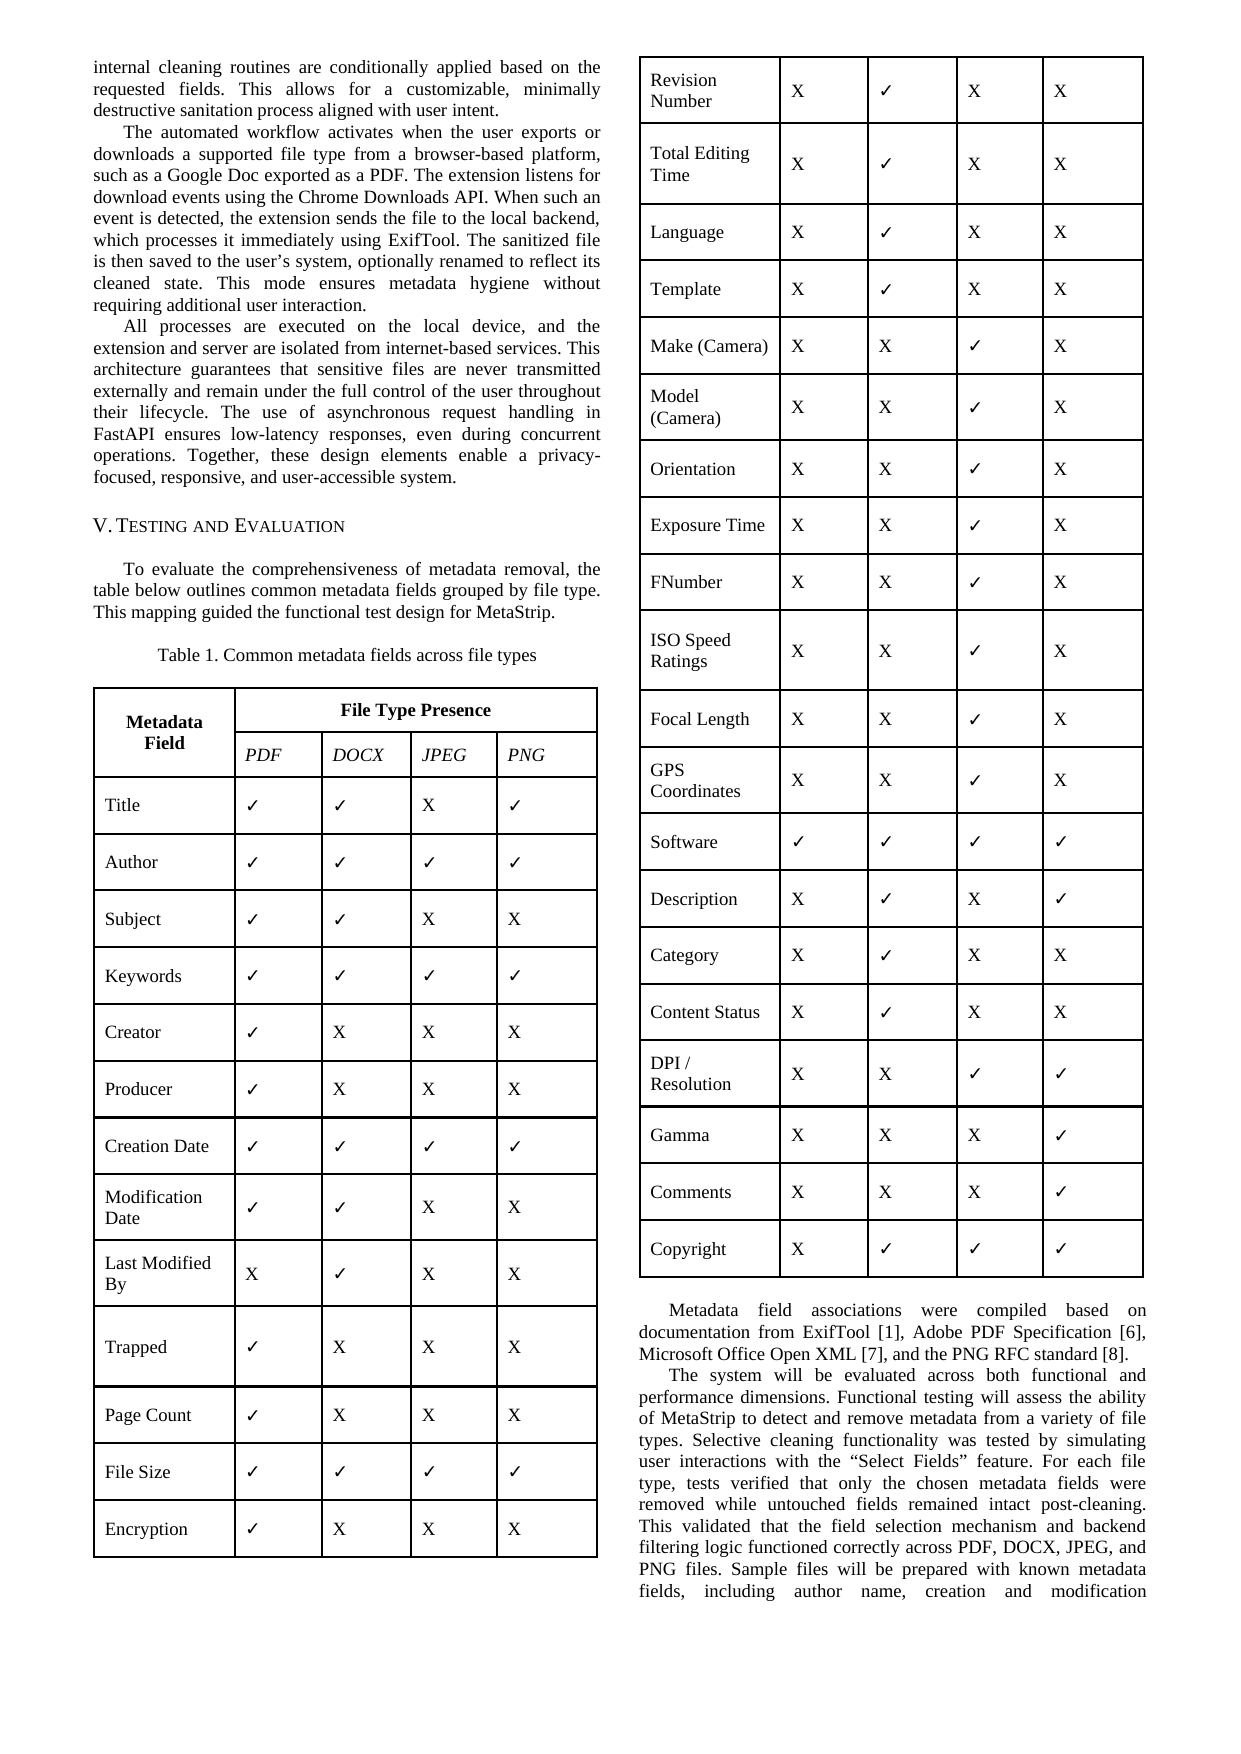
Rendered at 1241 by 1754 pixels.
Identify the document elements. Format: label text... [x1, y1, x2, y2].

table_cell ✓ [958, 748, 1042, 812]
table_cell ✓ [869, 205, 956, 259]
table_cell Make (Camera) [641, 318, 779, 373]
table_cell X [1044, 124, 1142, 202]
table_cell PNG [498, 733, 596, 776]
table_cell Keywords [95, 948, 234, 1003]
table_cell X [1044, 441, 1142, 496]
table_cell ✓ [498, 1119, 596, 1173]
table_cell Category [641, 928, 779, 982]
table_cell Creator [95, 1005, 234, 1059]
table_cell X [781, 871, 867, 926]
table_cell Page Count [95, 1388, 234, 1442]
table_cell X [958, 124, 1042, 202]
table_cell ✓ [236, 1307, 321, 1385]
table_cell ✓ [1044, 1221, 1142, 1276]
table_cell X [781, 555, 867, 609]
table_cell X [781, 124, 867, 202]
table_cell ✓ [869, 1221, 956, 1276]
table_cell Gamma [641, 1108, 779, 1162]
table_cell ✓ [498, 948, 596, 1003]
table_cell X [412, 1062, 496, 1116]
table_cell X [869, 691, 956, 746]
table_cell X [498, 1005, 596, 1059]
table_cell X [1044, 555, 1142, 609]
table_cell X [781, 1108, 867, 1162]
table_cell ✓ [323, 835, 410, 889]
table_cell X [781, 498, 867, 552]
table_cell ✓ [958, 1221, 1042, 1276]
table_cell X [498, 891, 596, 946]
table_cell ✓ [236, 948, 321, 1003]
table_cell X [323, 1062, 410, 1116]
table_cell ✓ [869, 814, 956, 869]
table_cell ✓ [236, 891, 321, 946]
table_cell X [1044, 205, 1142, 259]
table_cell X [781, 748, 867, 812]
table_cell Focal Length [641, 691, 779, 746]
table_cell X [781, 1221, 867, 1276]
table_cell X [781, 58, 867, 122]
table_cell X [869, 555, 956, 609]
table_cell ✓ [958, 441, 1042, 496]
table_cell X [781, 611, 867, 689]
text Metadata field associations were compiled based on documentation from ExifTool [1], Adobe PDF Specification [6], Microsoft Office Open XML [7], and the PNG RFC standard [8]. [639, 1299, 1147, 1364]
table_cell Creation Date [95, 1119, 234, 1173]
table_cell X [869, 611, 956, 689]
table_cell ✓ [958, 691, 1042, 746]
table_cell Template [641, 261, 779, 316]
table_cell X [869, 1041, 956, 1105]
table_cell ✓ [236, 835, 321, 889]
table_cell X [958, 205, 1042, 259]
table_cell ✓ [958, 498, 1042, 552]
table_cell X [958, 1108, 1042, 1162]
table_cell ✓ [236, 1501, 321, 1556]
table_cell ✓ [958, 375, 1042, 439]
table_cell X [781, 928, 867, 982]
table_cell ✓ [869, 58, 956, 122]
table_cell ✓ [412, 948, 496, 1003]
table_cell X [412, 1005, 496, 1059]
table_cell X [958, 1164, 1042, 1219]
table_cell ✓ [1044, 1108, 1142, 1162]
table_cell ✓ [323, 948, 410, 1003]
table_cell ✓ [958, 1041, 1042, 1105]
table_cell ✓ [869, 985, 956, 1039]
table_cell ✓ [869, 928, 956, 982]
table_header Metadata Field [95, 689, 234, 776]
table_cell X [869, 498, 956, 552]
table_cell ✓ [236, 1062, 321, 1116]
table_cell Author [95, 835, 234, 889]
table_cell X [781, 261, 867, 316]
table_cell ✓ [236, 1005, 321, 1059]
table_cell X [1044, 261, 1142, 316]
table_cell ✓ [412, 835, 496, 889]
text The automated workflow activates when the user exports or downloads a supported file type from a browser-based platform, such as a Google Doc exported as a PDF. The extension listens for download events using the Chrome Downloads API. When such an event is detected, the extension sends the file to the local backend, which processes it immediately using ExifTool. The sanitized file is then saved to the user’s system, optionally renamed to reflect its cleaned state. This mode ensures metadata hygiene without requiring additional user interaction. [93, 121, 601, 315]
table_cell Subject [95, 891, 234, 946]
table_cell X [323, 1388, 410, 1442]
table_cell Last Modified By [95, 1241, 234, 1305]
table_cell JPEG [412, 733, 496, 776]
table_cell X [781, 1041, 867, 1105]
table_cell ✓ [412, 1119, 496, 1173]
table_cell X [869, 441, 956, 496]
table_cell ISO Speed Ratings [641, 611, 779, 689]
table_cell X [1044, 748, 1142, 812]
table_cell File Size [95, 1444, 234, 1499]
table_cell X [323, 1501, 410, 1556]
table_cell DPI / Resolution [641, 1041, 779, 1105]
table_cell X [323, 1005, 410, 1059]
table_cell ✓ [1044, 814, 1142, 869]
table_cell ✓ [323, 1119, 410, 1173]
table_cell X [958, 261, 1042, 316]
table_cell X [958, 928, 1042, 982]
table_cell X [412, 778, 496, 832]
table_cell X [1044, 928, 1142, 982]
table_cell X [781, 691, 867, 746]
table_cell ✓ [958, 814, 1042, 869]
table_cell X [1044, 985, 1142, 1039]
table_cell ✓ [498, 1444, 596, 1499]
table_cell X [958, 985, 1042, 1039]
table_cell Comments [641, 1164, 779, 1219]
table_cell Title [95, 778, 234, 832]
table_cell PDF [236, 733, 321, 776]
table_cell X [412, 1388, 496, 1442]
table_cell DOCX [323, 733, 410, 776]
table_cell ✓ [869, 871, 956, 926]
table_cell Orientation [641, 441, 779, 496]
table_cell X [958, 58, 1042, 122]
table_cell X [412, 1501, 496, 1556]
table_cell X [323, 1307, 410, 1385]
table_cell X [781, 985, 867, 1039]
table_cell Copyright [641, 1221, 779, 1276]
table_cell ✓ [236, 1444, 321, 1499]
table_cell X [498, 1388, 596, 1442]
table_cell ✓ [869, 261, 956, 316]
table_cell X [412, 1307, 496, 1385]
table_cell X [781, 318, 867, 373]
table_cell FNumber [641, 555, 779, 609]
table_cell X [412, 891, 496, 946]
table_cell Model (Camera) [641, 375, 779, 439]
table_cell X [1044, 375, 1142, 439]
table_cell Language [641, 205, 779, 259]
table_cell X [498, 1501, 596, 1556]
table_cell X [781, 375, 867, 439]
table_cell ✓ [236, 1175, 321, 1239]
table_cell Exposure Time [641, 498, 779, 552]
table_cell X [498, 1241, 596, 1305]
table_cell Producer [95, 1062, 234, 1116]
text Table 1. Common metadata fields across file types [93, 644, 601, 665]
table_cell X [869, 1164, 956, 1219]
table_cell ✓ [1044, 1164, 1142, 1219]
table_cell ✓ [236, 1388, 321, 1442]
table_cell X [781, 441, 867, 496]
table_header File Type Presence [236, 689, 596, 731]
table_cell X [1044, 58, 1142, 122]
table_cell ✓ [1044, 871, 1142, 926]
table_cell X [781, 1164, 867, 1219]
table_cell X [869, 1108, 956, 1162]
text All processes are executed on the local device, and the extension and server are isolated from internet-based services. This architecture guarantees that sensitive files are never transmitted externally and remain under the full control of the user throughout their lifecycle. The use of asynchronous request handling in FastAPI ensures low-latency responses, even during concurrent operations. Together, these design elements enable a privacy-focused, responsive, and user-accessible system. [93, 315, 601, 487]
subtitle Testing and Evaluation [93, 512, 601, 537]
table_cell Modification Date [95, 1175, 234, 1239]
table_cell Encryption [95, 1501, 234, 1556]
table_cell ✓ [498, 835, 596, 889]
table_cell X [1044, 691, 1142, 746]
table_cell ✓ [236, 778, 321, 832]
table_cell X [412, 1175, 496, 1239]
table_cell ✓ [958, 555, 1042, 609]
table_cell ✓ [236, 1119, 321, 1173]
table_cell ✓ [869, 124, 956, 202]
table_cell ✓ [958, 611, 1042, 689]
table_cell GPS Coordinates [641, 748, 779, 812]
table_cell ✓ [958, 318, 1042, 373]
table_cell X [1044, 498, 1142, 552]
table_cell ✓ [412, 1444, 496, 1499]
table_cell Software [641, 814, 779, 869]
table_cell Trapped [95, 1307, 234, 1385]
table_cell Description [641, 871, 779, 926]
table_cell ✓ [781, 814, 867, 869]
table_cell ✓ [323, 778, 410, 832]
table_cell X [498, 1175, 596, 1239]
table_cell Total Editing Time [641, 124, 779, 202]
table_cell Revision Number [641, 58, 779, 122]
table_cell X [498, 1307, 596, 1385]
table_cell X [869, 748, 956, 812]
table_cell Content Status [641, 985, 779, 1039]
table_cell X [236, 1241, 321, 1305]
table_cell ✓ [323, 1241, 410, 1305]
table_cell ✓ [323, 1175, 410, 1239]
table_cell X [498, 1062, 596, 1116]
table_cell X [869, 318, 956, 373]
table_cell X [958, 871, 1042, 926]
table_cell X [869, 375, 956, 439]
table_cell X [781, 205, 867, 259]
table_cell X [1044, 611, 1142, 689]
table_cell X [412, 1241, 496, 1305]
table_cell ✓ [1044, 1041, 1142, 1105]
table_cell ✓ [498, 778, 596, 832]
text To evaluate the comprehensiveness of metadata removal, the table below outlines common metadata fields grouped by file type. This mapping guided the functional test design for MetaStrip. [93, 557, 601, 622]
table_cell ✓ [323, 891, 410, 946]
table_cell ✓ [323, 1444, 410, 1499]
table_cell X [1044, 318, 1142, 373]
